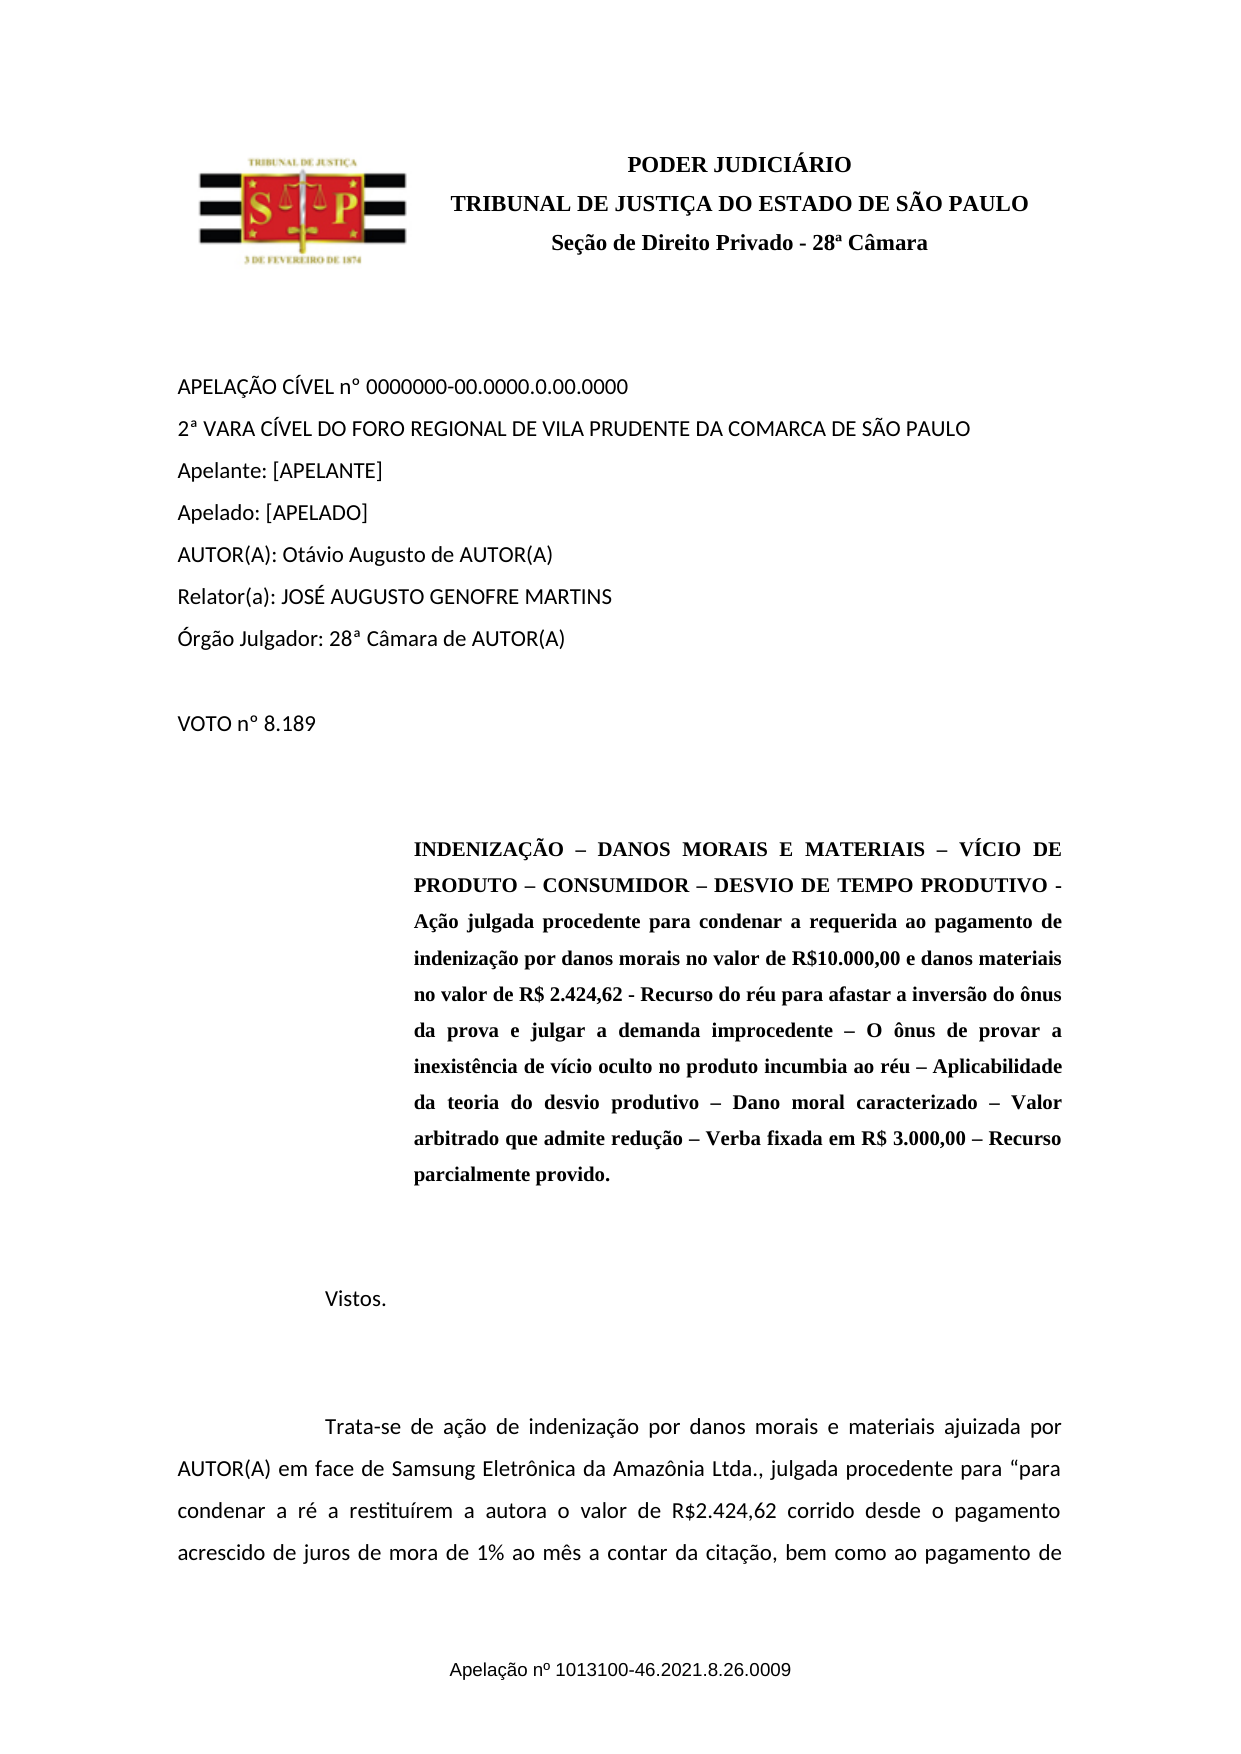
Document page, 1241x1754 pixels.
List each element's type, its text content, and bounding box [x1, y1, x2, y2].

text APELAÇÃO CÍVEL nº 0000000-00.0000.0.00.0000 [177, 372, 1063, 400]
text INDENIZAÇÃO – DANOS MORAIS E MATERIAIS – VÍCIO DE PRODUTO – CONSUMIDOR – DESVIO DE TEMPO PRODUTIVO - Ação julgada procedente para condenar a requerida ao pagamento de indenização por danos morais no valor de R$10.000,00 e danos materiais no valor de R$ 2.424,62 - Recurso do réu para afastar a inversão do ônus da prova e julgar a demanda improcedente – O ônus de provar a inexistência de vício oculto no produto incumbia ao réu – Aplicabilidade da teoria do desvio produtivo – Dano moral caracterizado – Valor arbitrado que admite redução – Verba fixada em R$ 3.000,00 – Recurso parcialmente provido. [413, 837, 1063, 1186]
text AUTOR(A): Otávio Augusto de AUTOR(A) [177, 540, 1063, 568]
text 2ª VARA CÍVEL DO FORO REGIONAL DE VILA PRUDENTE DA COMARCA DE SÃO PAULO [177, 414, 1063, 442]
picture [185, 144, 421, 279]
text Vistos. [177, 1284, 1063, 1312]
text VOTO nº 8.189 [177, 709, 1063, 737]
text Órgão Julgador: 28ª Câmara de AUTOR(A) [177, 624, 1063, 652]
text Apelante: [APELANTE] [177, 456, 1063, 484]
text Relator(a): JOSÉ AUGUSTO GENOFRE MARTINS [177, 582, 1063, 610]
text Apelado: [APELADO] [177, 498, 1063, 526]
